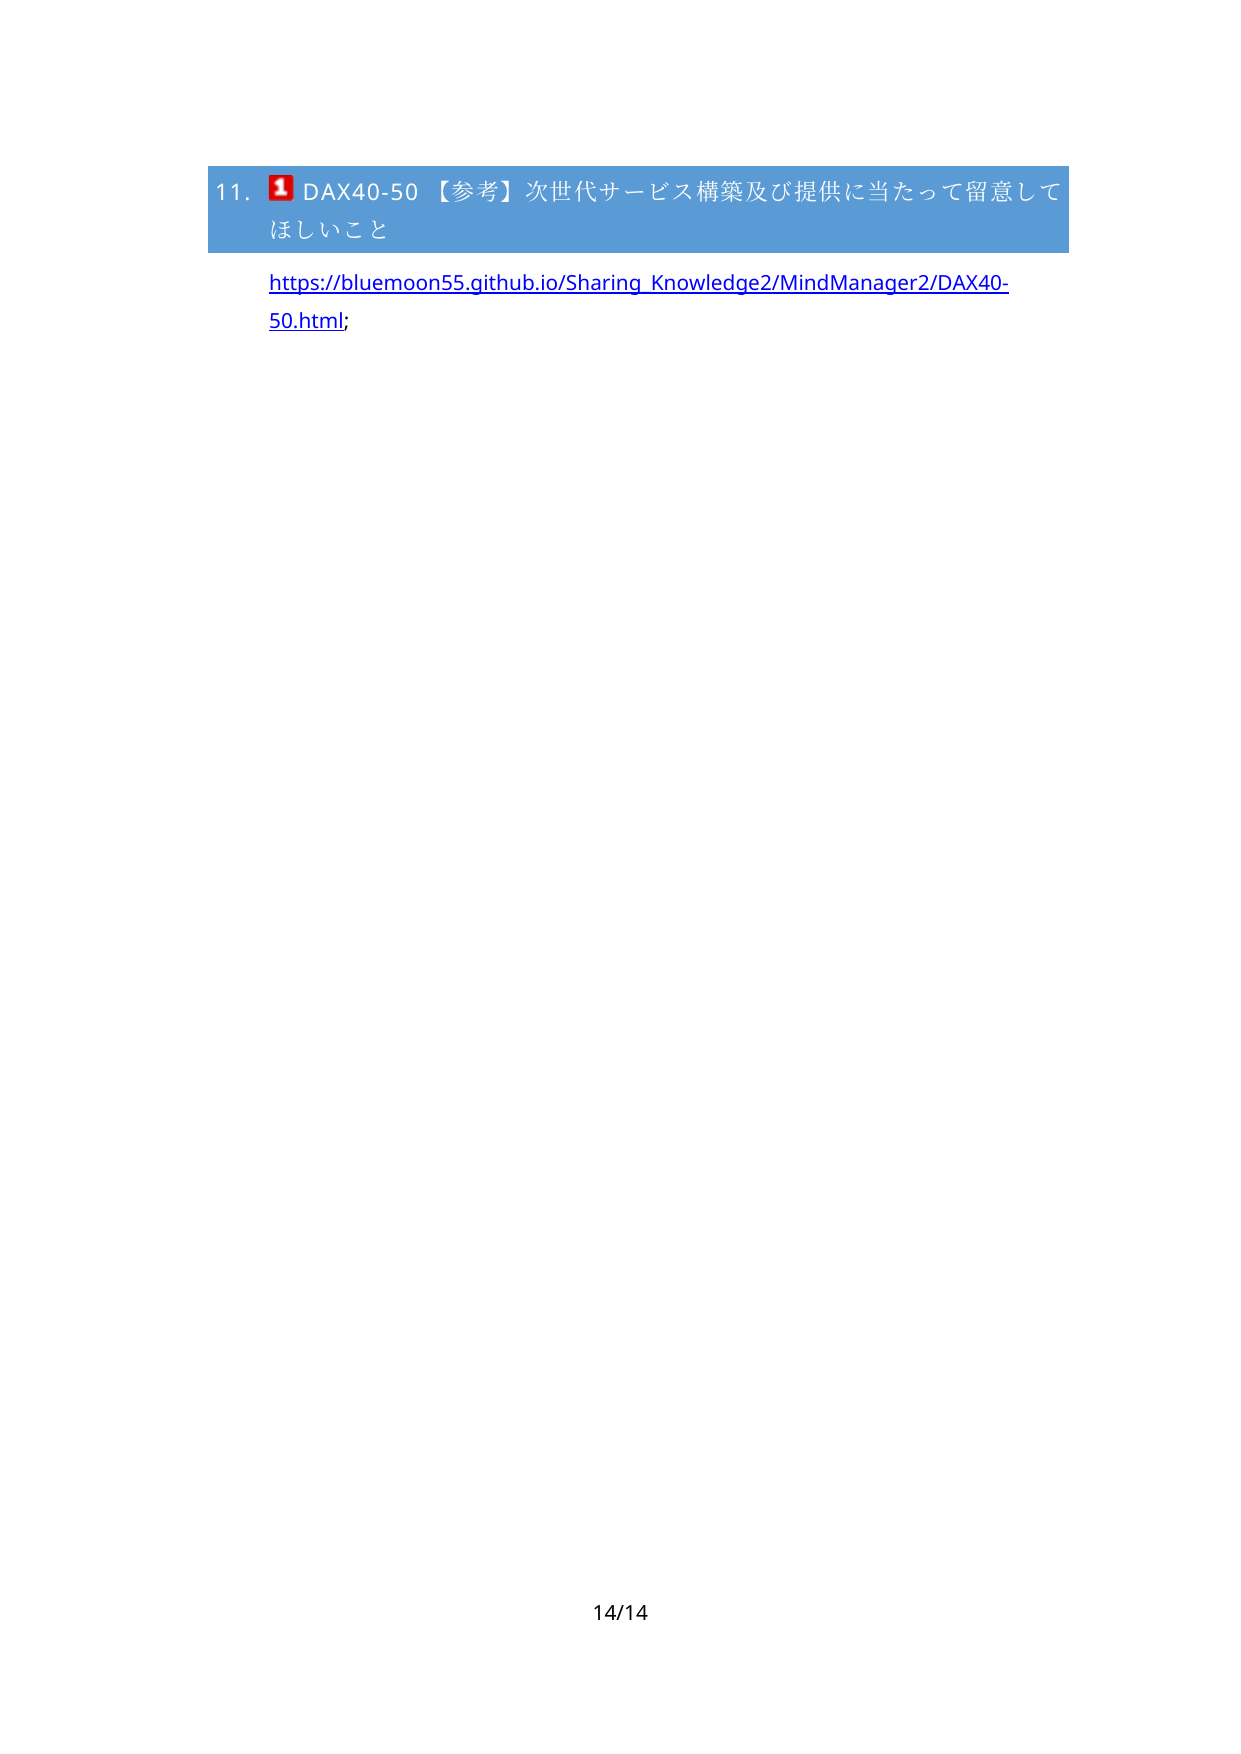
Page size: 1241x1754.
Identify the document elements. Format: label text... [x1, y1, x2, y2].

subtitle DAX40-50 【参考】次世代サービス構築及び提供に当たって留意してほしいこと [215, 172, 1063, 247]
picture [268, 175, 294, 201]
text https://bluemoon55.github.io/Sharing_Knowledge2/MindManager2/DAX40-50.html; [269, 264, 1063, 339]
